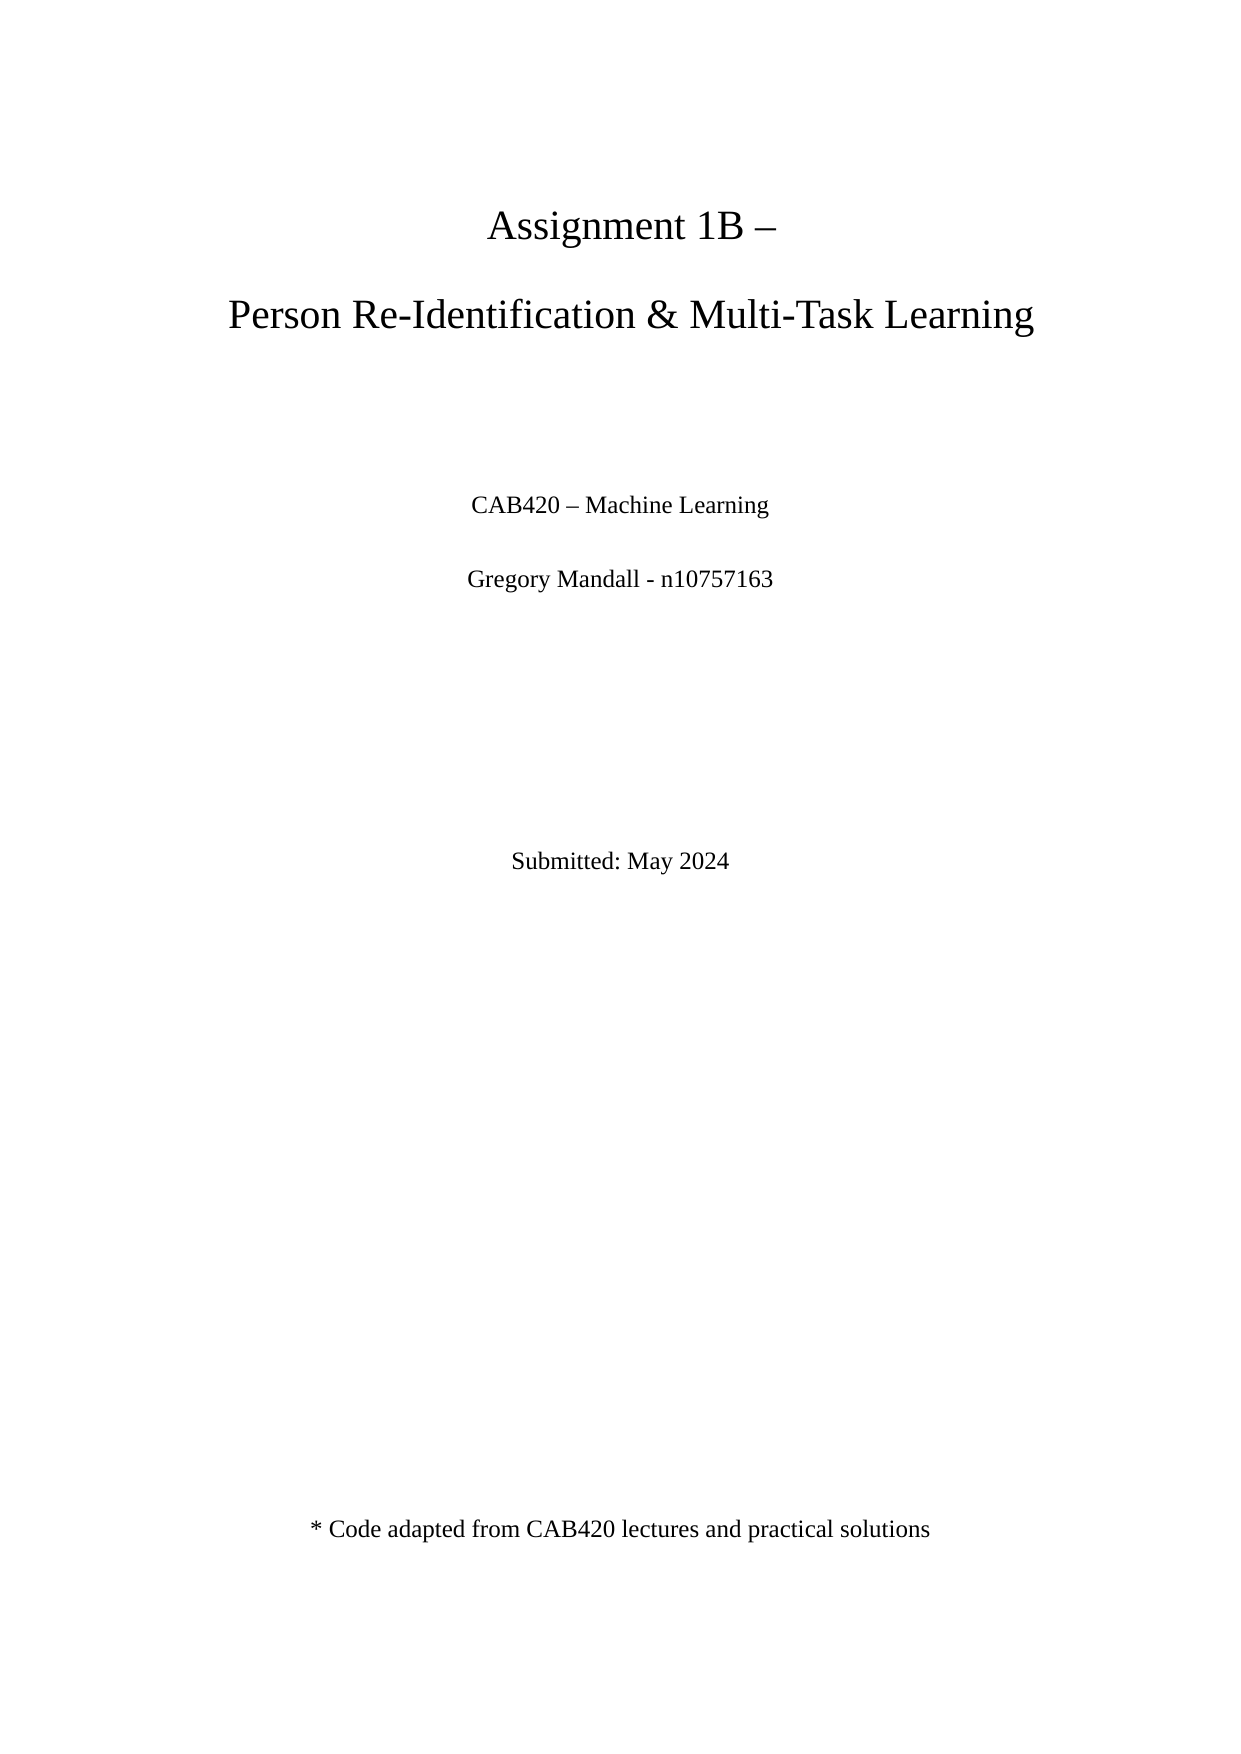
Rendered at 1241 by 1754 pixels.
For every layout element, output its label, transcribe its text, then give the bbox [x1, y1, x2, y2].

text CAB420 – Machine Learning [150, 490, 1090, 518]
text Submitted: May 2024 [150, 846, 1090, 875]
text Gregory Mandall - n10757163 [150, 564, 1090, 593]
text * Code adapted from CAB420 lectures and practical solutions [150, 1514, 1090, 1542]
